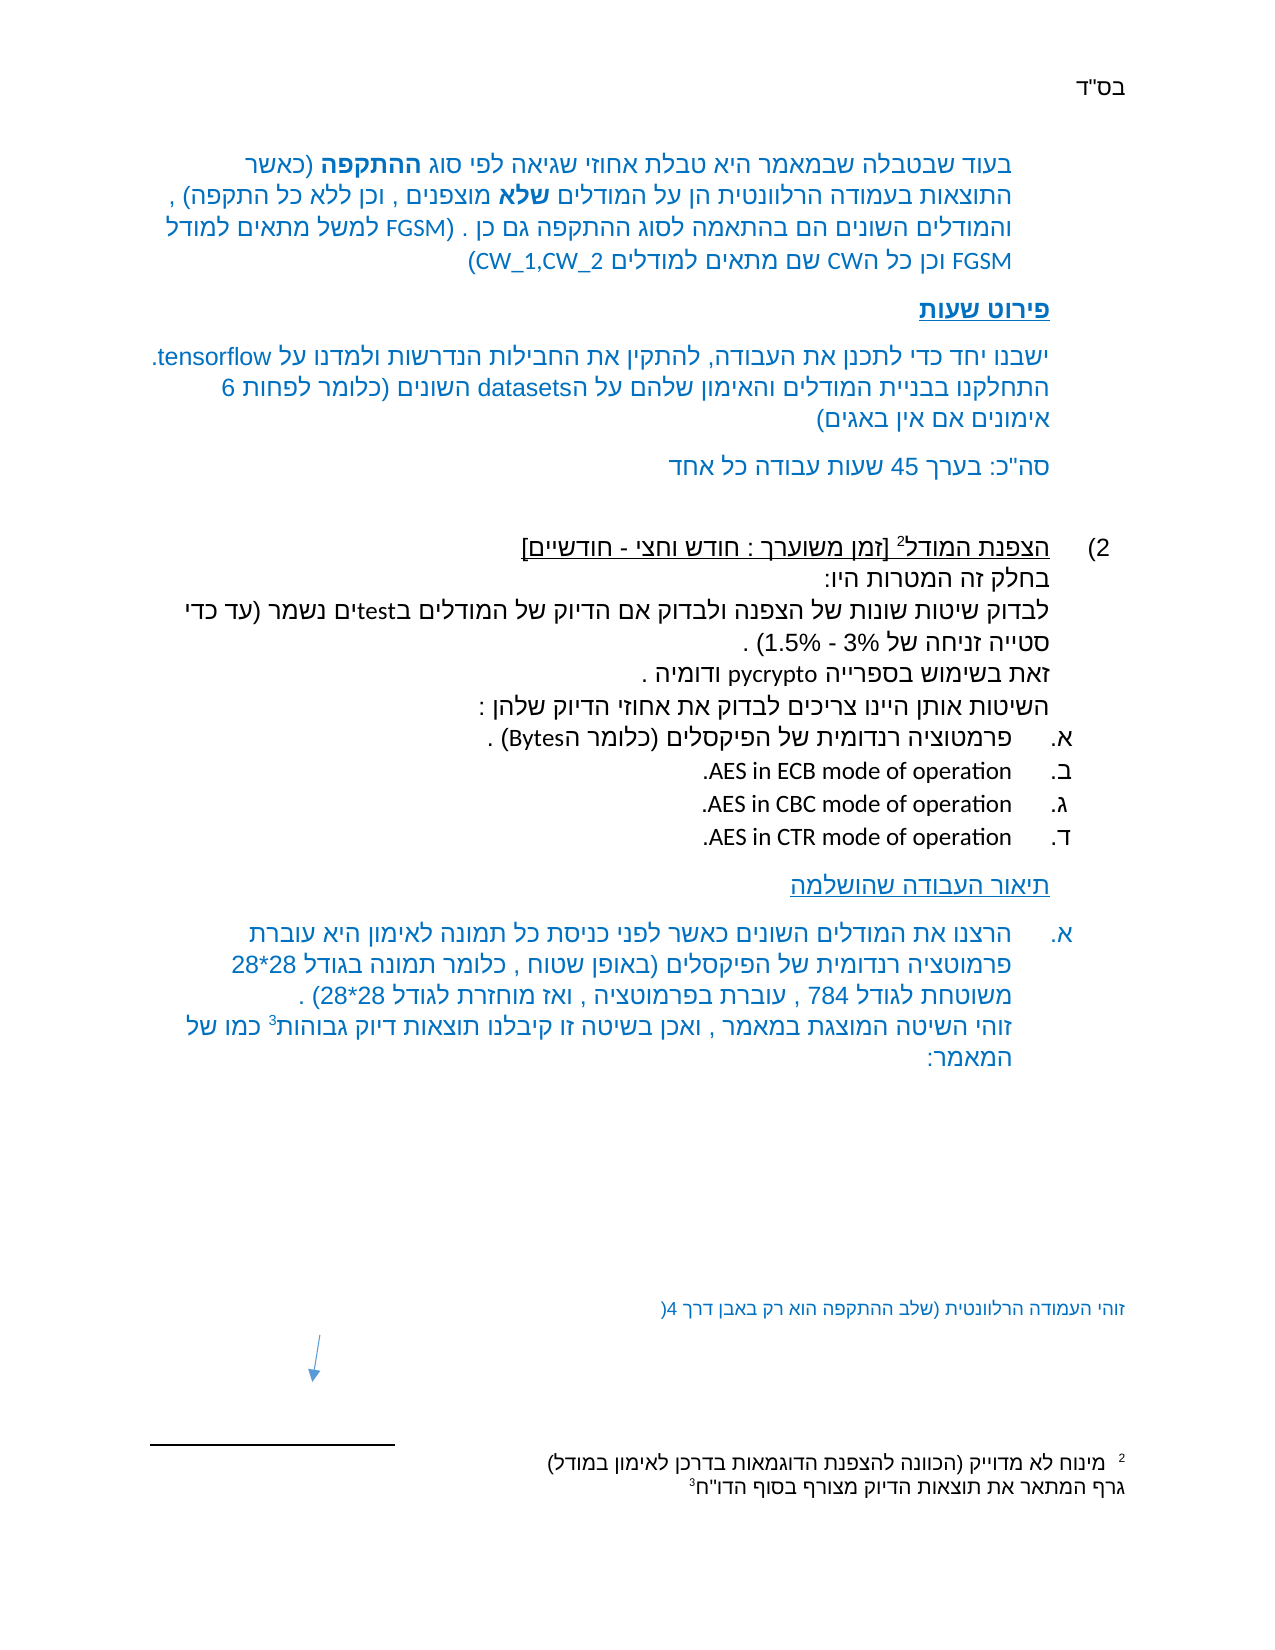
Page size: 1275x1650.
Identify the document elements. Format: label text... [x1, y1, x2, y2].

list זאת בשימוש בספרייה pycrypto ודומיה . [150, 659, 1050, 689]
text פירוט שעות [150, 294, 1125, 323]
list השיטות אותן היינו צריכים לבדוק את אחוזי הדיוק שלהן : [150, 692, 1050, 720]
list פרמטוציה רנדומית של הפיקסלים (כלומר הBytes) . [150, 723, 1050, 753]
text ישבנו יחד כדי לתכנן את העבודה, להתקין את החבילות הנדרשות ולמדנו על tensorflow. התחלקנו בבניית המודלים והאימון שלהם על הdatasets השונים (כלומר לפחות 6 אימונים אם אין באגים) [150, 342, 1050, 433]
list AES in ECB mode of operation. [150, 756, 1050, 786]
list זוהי השיטה המוצגת במאמר , ואכן בשיטה זו קיבלנו תוצאות דיוק גבוהות כמו של המאמר: [150, 1012, 1012, 1072]
list בחלק זה המטרות היו: [150, 564, 1050, 592]
list AES in CBC mode of operation. [150, 788, 1050, 819]
list בעוד שבטבלה שבמאמר היא טבלת אחוזי שגיאה לפי סוג ההתקפה (כאשר התוצאות בעמודה הרלוונטית הן על המודלים שלא מוצפנים , וכן ללא כל התקפה) , והמודלים השונים הם בהתאמה לסוג ההתקפה גם כן . (FGSM למשל מתאים למודל FGSM וכן כל הCW שם מתאים למודלים CW_1,CW_2) [150, 150, 1012, 276]
text תיאור העבודה שהושלמה [150, 871, 1050, 900]
list הצפנת המודל [זמן משוערך : חודש וחצי - חודשיים] [150, 533, 1087, 561]
list לבדוק שיטות שונות של הצפנה ולבדוק אם הדיוק של המודלים בtestים נשמר (עד כדי סטייה זניחה של 3% - 1.5%) . [150, 595, 1050, 656]
list הרצנו את המודלים השונים כאשר לפני כניסת כל תמונה לאימון היא עוברת פרמוטציה רנדומית של הפיקסלים (באופן שטוח , כלומר תמונה בגודל 28*28 משוטחת לגודל 784 , עוברת בפרמוטציה , ואז מוחזרת לגודל 28*28) . [150, 919, 1050, 1009]
text זוהי העמודה הרלוונטית (שלב ההתקפה הוא רק באבן דרך 4( [150, 1297, 1125, 1319]
list AES in CTR mode of operation. [150, 821, 1050, 852]
text סה"כ: בערך 45 שעות עבודה כל אחד [150, 452, 1125, 481]
